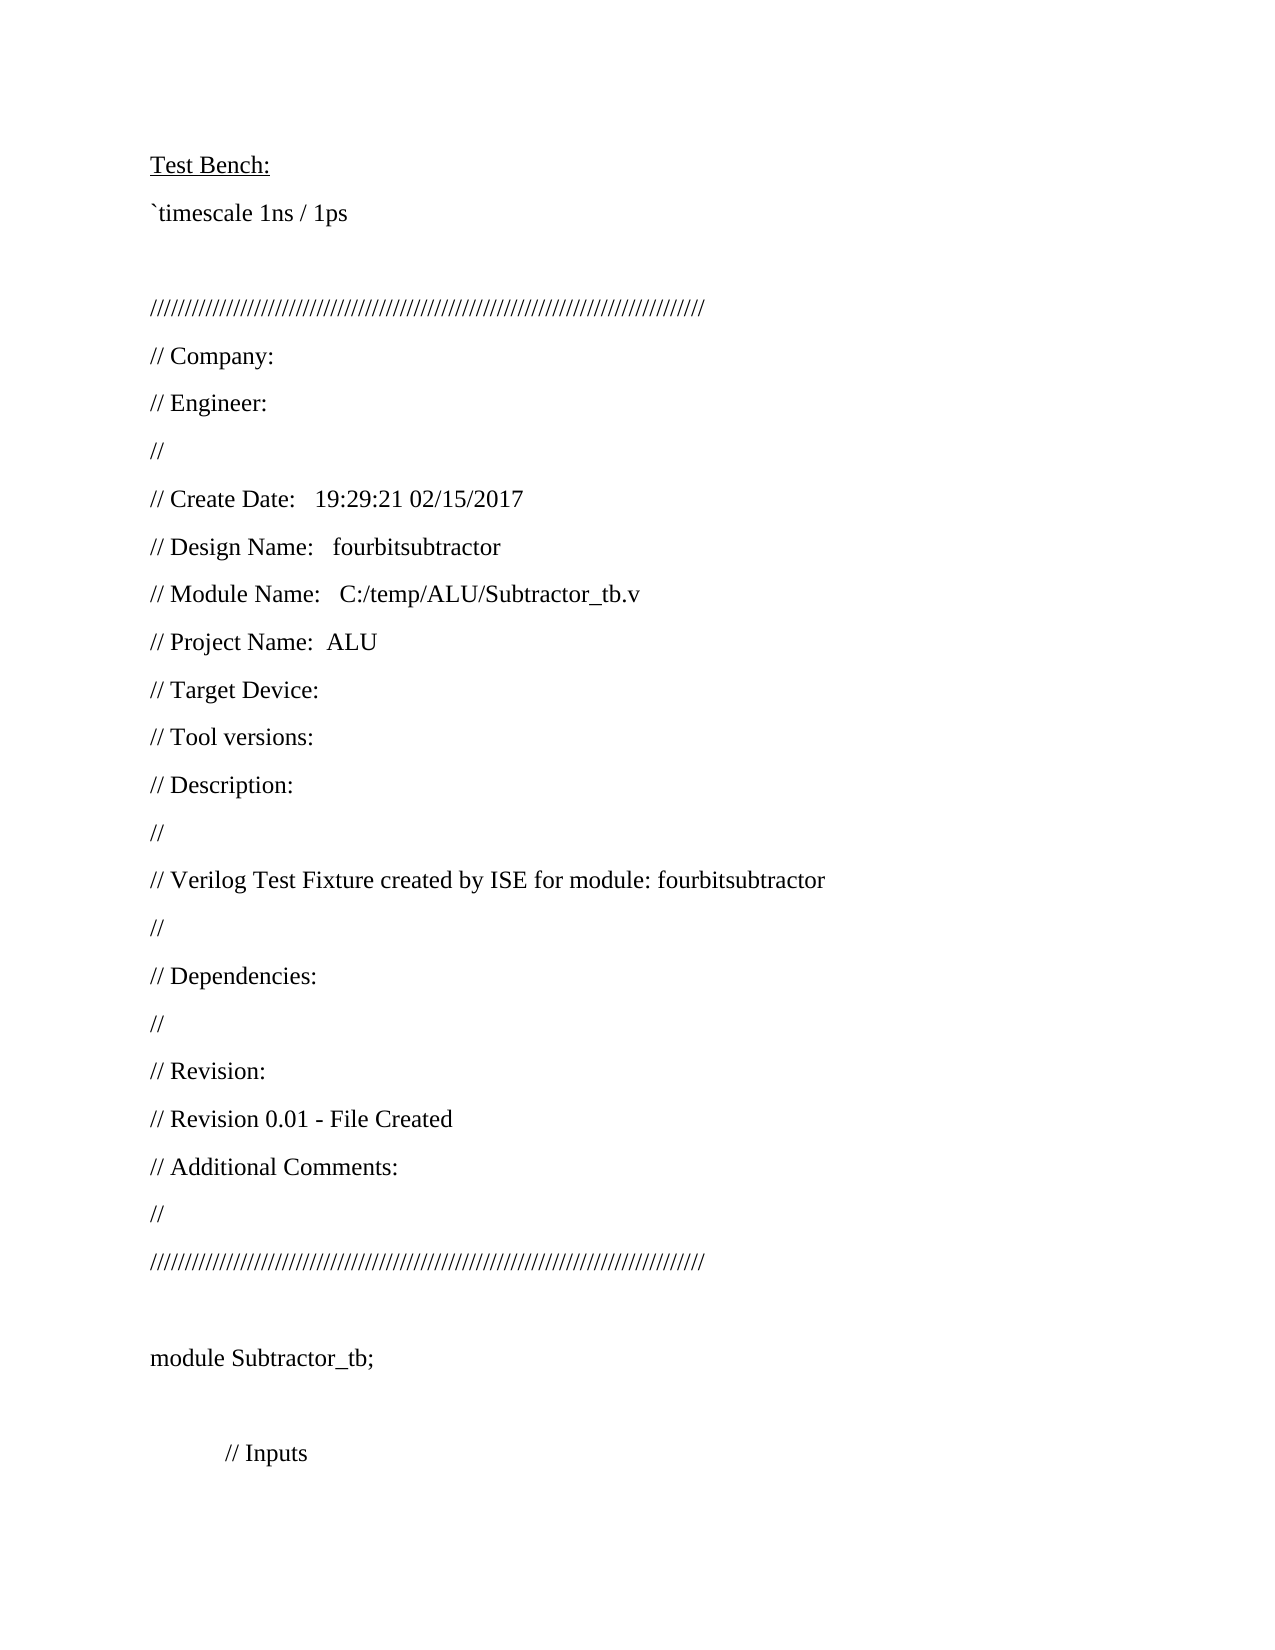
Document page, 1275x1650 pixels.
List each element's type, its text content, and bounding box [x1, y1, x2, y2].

text // Dependencies: [150, 961, 1125, 990]
text `timescale 1ns / 1ps [150, 198, 1125, 226]
text // Revision 0.01 - File Created [150, 1104, 1125, 1133]
text // Create Date: 19:29:21 02/15/2017 [150, 484, 1125, 513]
text // [150, 818, 1125, 847]
text // Inputs [150, 1438, 1125, 1467]
text // Engineer: [150, 388, 1125, 417]
text // Module Name: C:/temp/ALU/Subtractor_tb.v [150, 579, 1125, 608]
text // Verilog Test Fixture created by ISE for module: fourbitsubtractor [150, 866, 1125, 894]
text // Target Device: [150, 675, 1125, 703]
text // Description: [150, 770, 1125, 799]
text // Design Name: fourbitsubtractor [150, 532, 1125, 560]
text //////////////////////////////////////////////////////////////////////////////// [150, 293, 1125, 322]
text // Tool versions: [150, 722, 1125, 751]
text Test Bench: [150, 150, 1125, 179]
text // [150, 1199, 1125, 1228]
text // Company: [150, 341, 1125, 369]
text module Subtractor_tb; [150, 1343, 1125, 1371]
text // [150, 1009, 1125, 1037]
text // [150, 913, 1125, 942]
text //////////////////////////////////////////////////////////////////////////////// [150, 1247, 1125, 1276]
text // Project Name: ALU [150, 627, 1125, 656]
text // Revision: [150, 1056, 1125, 1085]
text // [150, 436, 1125, 465]
text // Additional Comments: [150, 1152, 1125, 1181]
